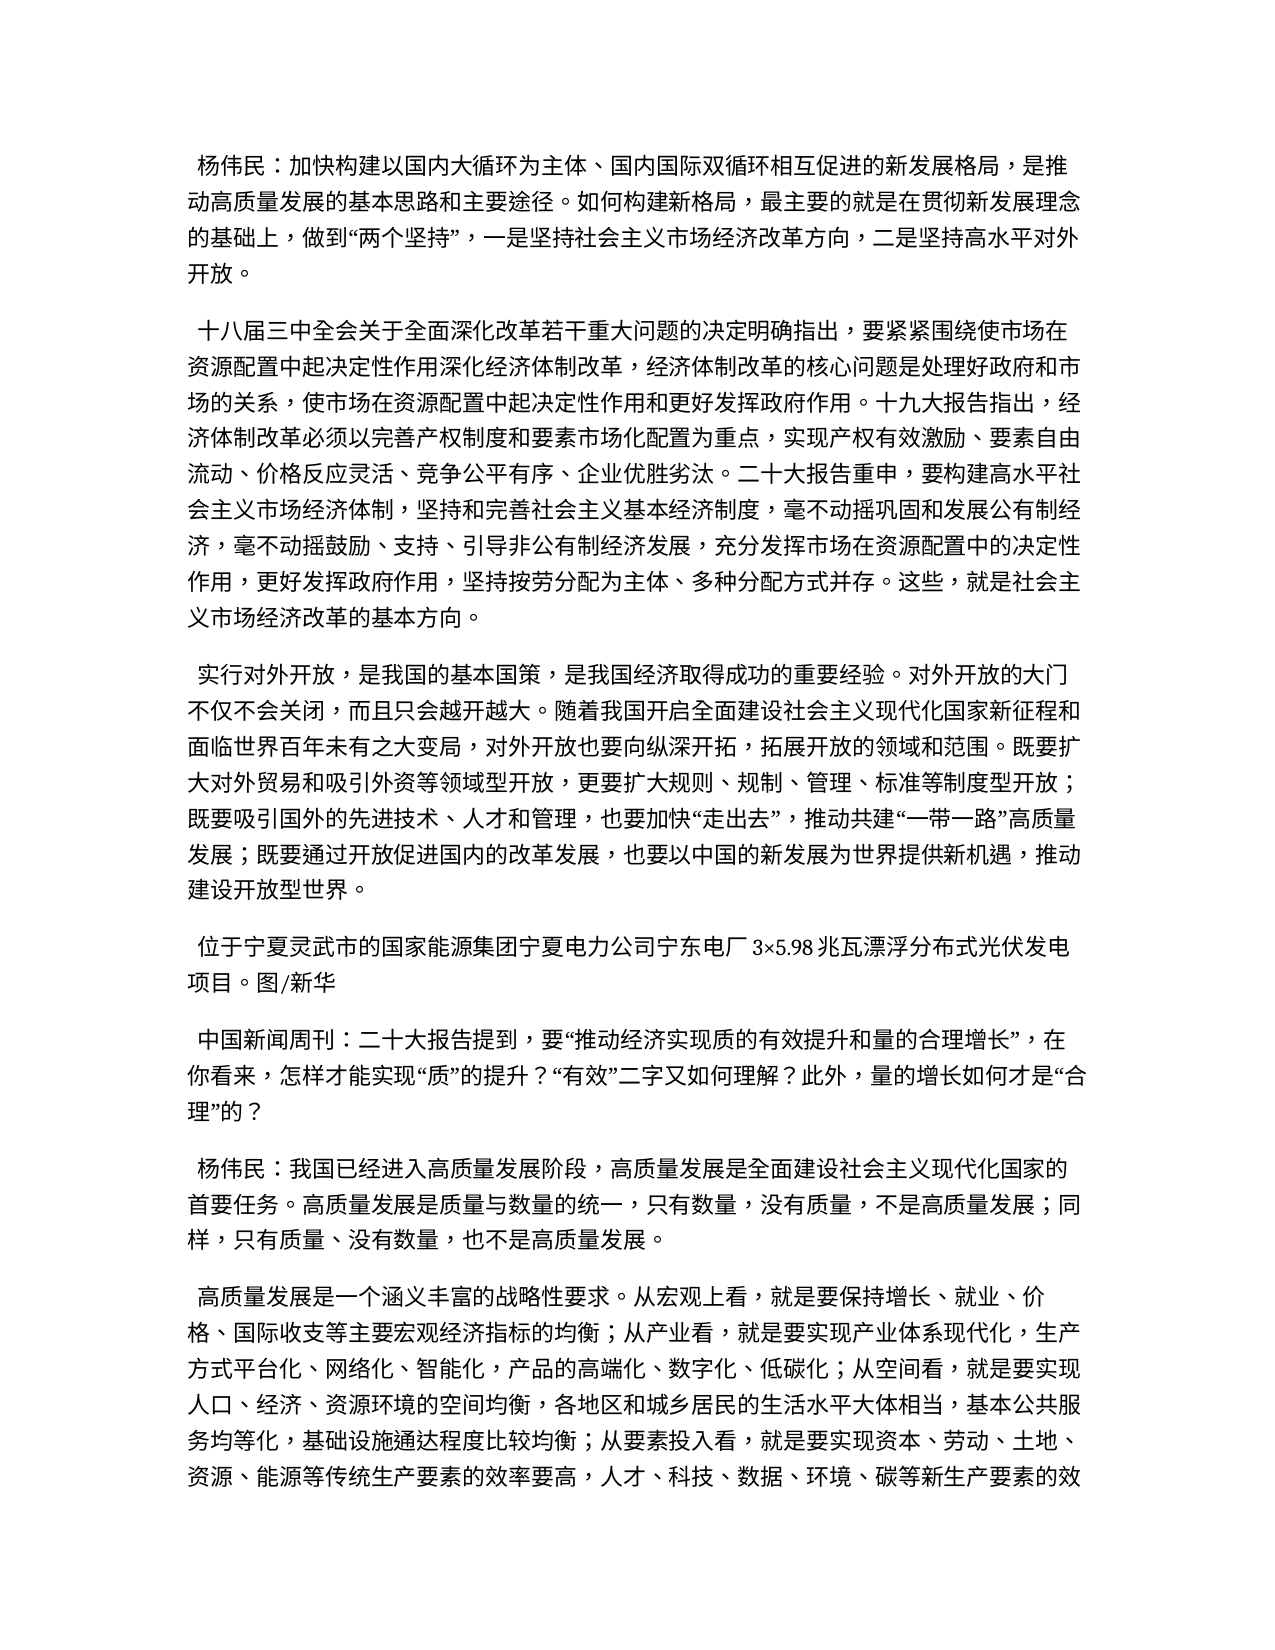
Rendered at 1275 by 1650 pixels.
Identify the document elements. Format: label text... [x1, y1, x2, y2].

text 十八届三中全会关于全面深化改革若干重大问题的决定明确指出，要紧紧围绕使市场在资源配置中起决定性作用深化经济体制改革，经济体制改革的核心问题是处理好政府和市场的关系，使市场在资源配置中起决定性作用和更好发挥政府作用。十九大报告指出，经济体制改革必须以完善产权制度和要素市场化配置为重点，实现产权有效激励、要素自由流动、价格反应灵活、竞争公平有序、企业优胜劣汰。二十大报告重申，要构建高水平社会主义市场经济体制，坚持和完善社会主义基本经济制度，毫不动摇巩固和发展公有制经济，毫不动摇鼓励、支持、引导非公有制经济发展，充分发挥市场在资源配置中的决定性作用，更好发挥政府作用，坚持按劳分配为主体、多种分配方式并存。这些，就是社会主义市场经济改革的基本方向。 [187, 314, 1087, 633]
text 位于宁夏灵武市的国家能源集团宁夏电力公司宁东电厂3×5.98兆瓦漂浮分布式光伏发电项目。图/新华 [187, 931, 1087, 998]
text 杨伟民：我国已经进入高质量发展阶段，高质量发展是全面建设社会主义现代化国家的首要任务。高质量发展是质量与数量的统一，只有数量，没有质量，不是高质量发展；同样，只有质量、没有数量，也不是高质量发展。 [187, 1153, 1087, 1256]
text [187, 1281, 1087, 1492]
text 中国新闻周刊：二十大报告提到，要“推动经济实现质的有效提升和量的合理增长”，在你看来，怎样才能实现“质”的提升？“有效”二字又如何理解？此外，量的增长如何才是“合理”的？ [187, 1024, 1087, 1127]
text 杨伟民：加快构建以国内大循环为主体、国内国际双循环相互促进的新发展格局，是推动高质量发展的基本思路和主要途径。如何构建新格局，最主要的就是在贯彻新发展理念的基础上，做到“两个坚持”，一是坚持社会主义市场经济改革方向，二是坚持高水平对外开放。 [187, 150, 1087, 289]
text 实行对外开放，是我国的基本国策，是我国经济取得成功的重要经验。对外开放的大门不仅不会关闭，而且只会越开越大。随着我国开启全面建设社会主义现代化国家新征程和面临世界百年未有之大变局，对外开放也要向纵深开拓，拓展开放的领域和范围。既要扩大对外贸易和吸引外资等领域型开放，更要扩大规则、规制、管理、标准等制度型开放；既要吸引国外的先进技术、人才和管理，也要加快“走出去”，推动共建“一带一路”高质量发展；既要通过开放促进国内的改革发展，也要以中国的新发展为世界提供新机遇，推动建设开放型世界。 [187, 659, 1087, 906]
